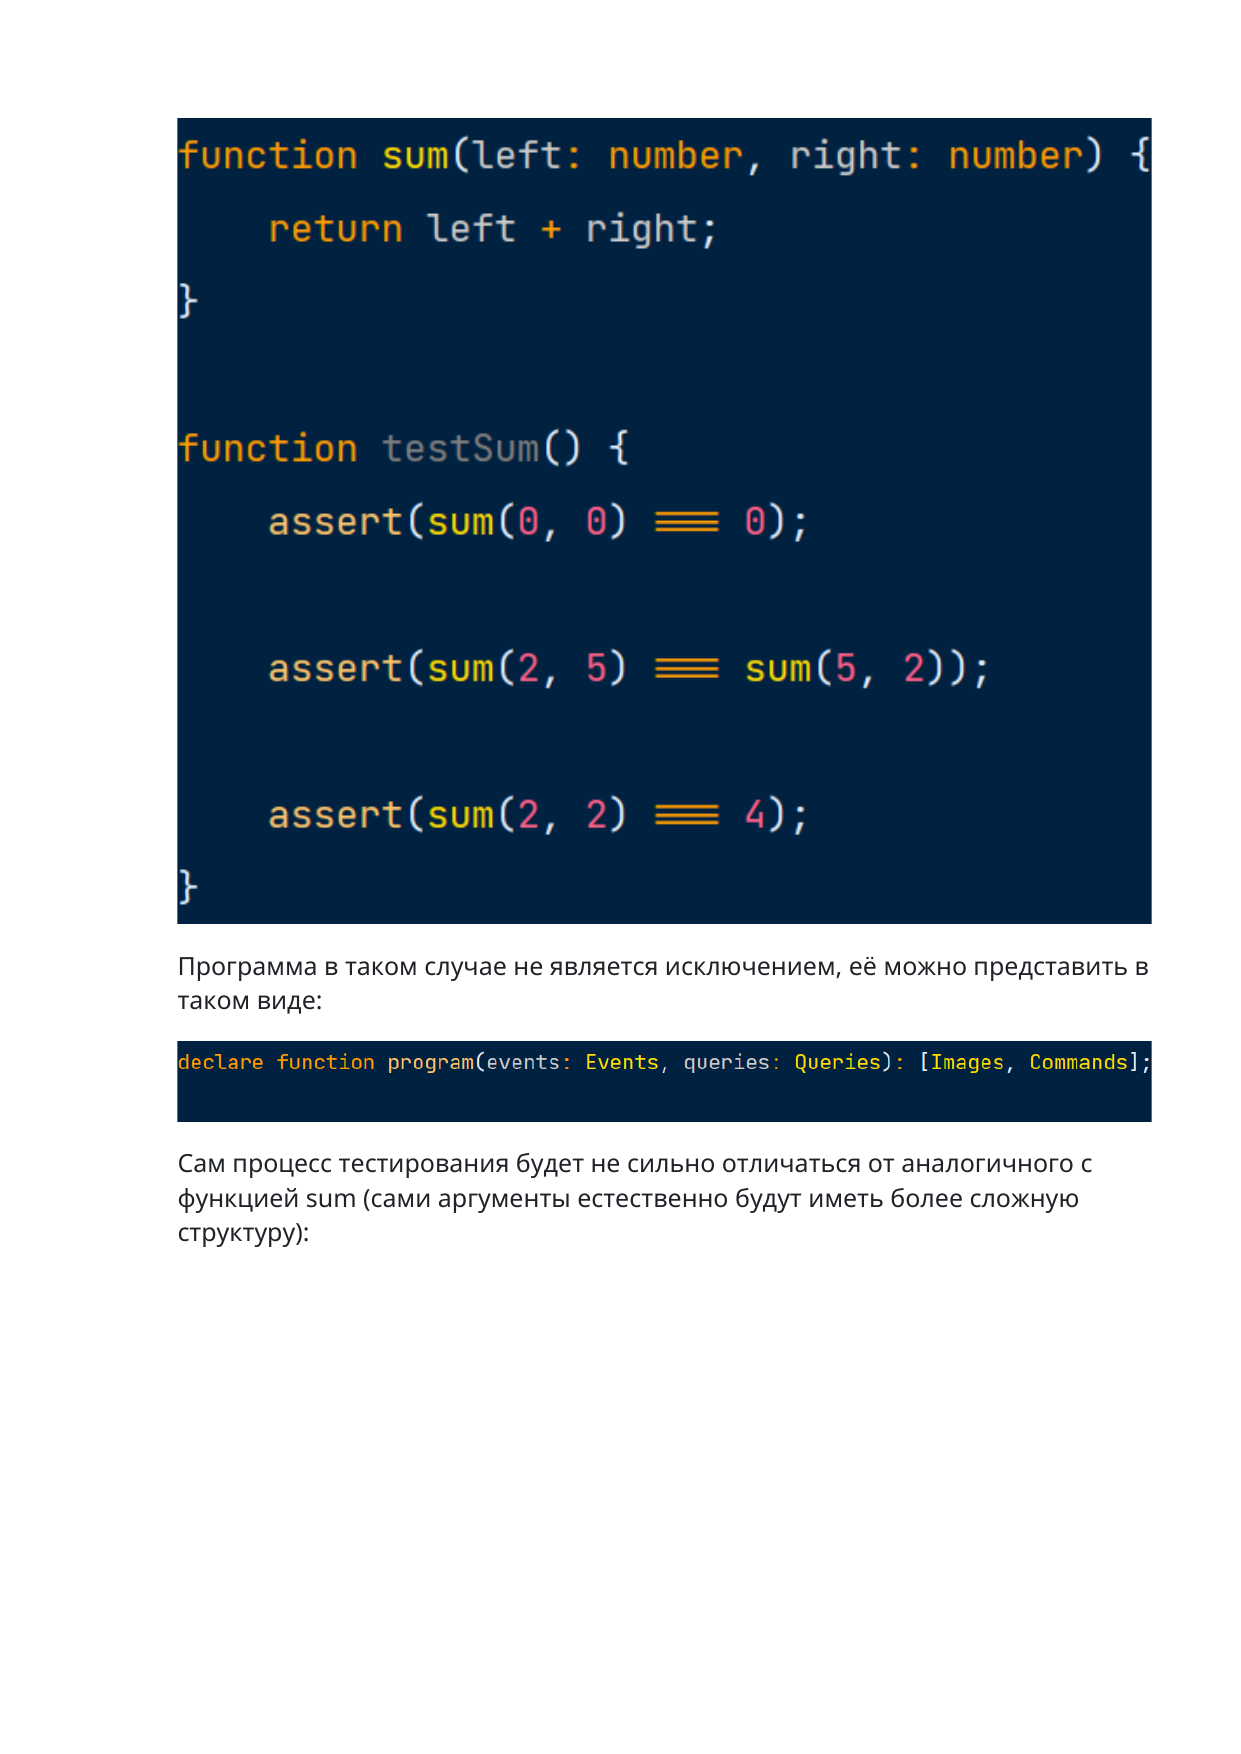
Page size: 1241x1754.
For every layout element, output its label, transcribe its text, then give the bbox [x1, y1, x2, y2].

picture [177, 118, 1152, 924]
text Сам процесс тестирования будет не сильно отличаться от аналогичного с функцией sum (сами аргументы естественно будут иметь более сложную структуру): [177, 1146, 1152, 1248]
text Программа в таком случае не является исключением, её можно представить в таком виде: [177, 948, 1152, 1017]
picture [177, 1041, 1152, 1122]
